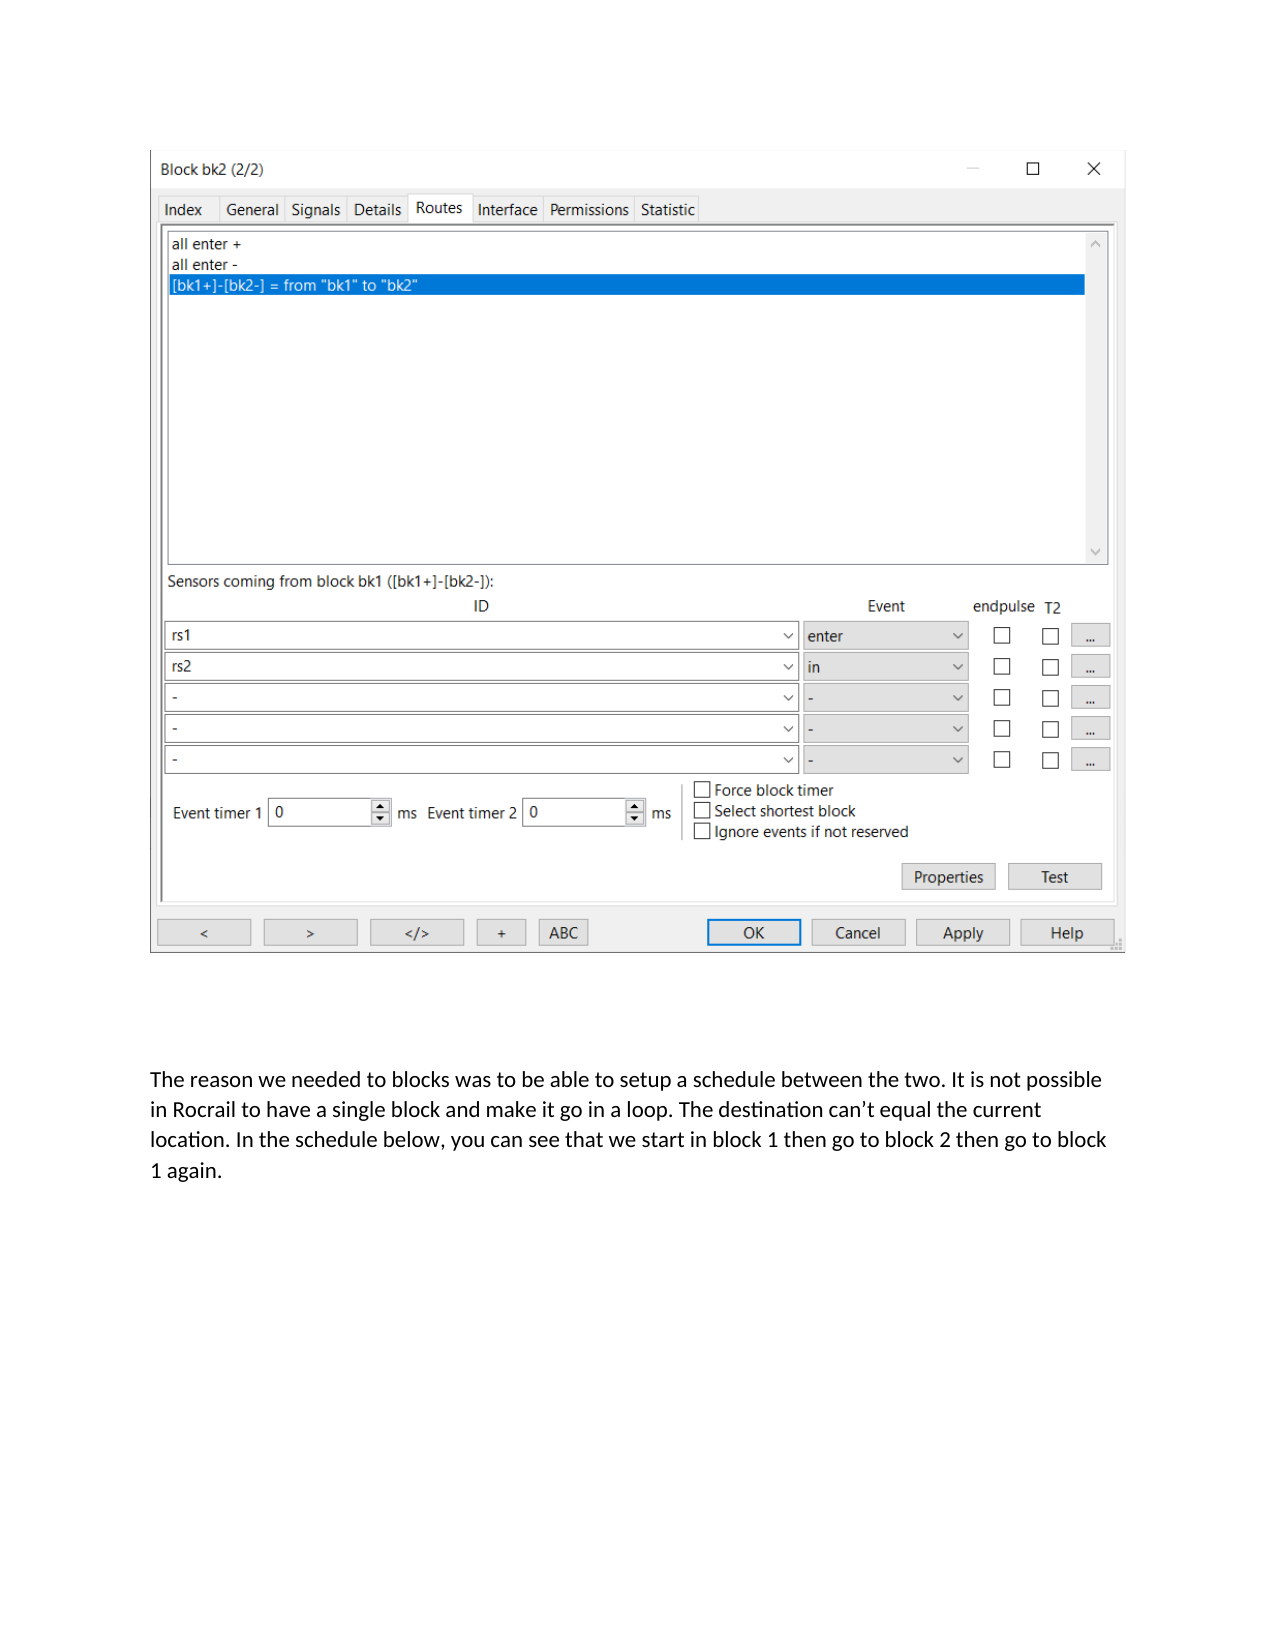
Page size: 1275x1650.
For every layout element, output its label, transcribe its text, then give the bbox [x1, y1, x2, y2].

picture [150, 150, 1125, 953]
text The reason we needed to blocks was to be able to setup a schedule between the two. It is not possible in Rocrail to have a single block and make it go in a loop. The destination can’t equal the current location. In the schedule below, you can see that we start in block 1 then go to block 2 then go to block 1 again. [150, 1065, 1125, 1184]
